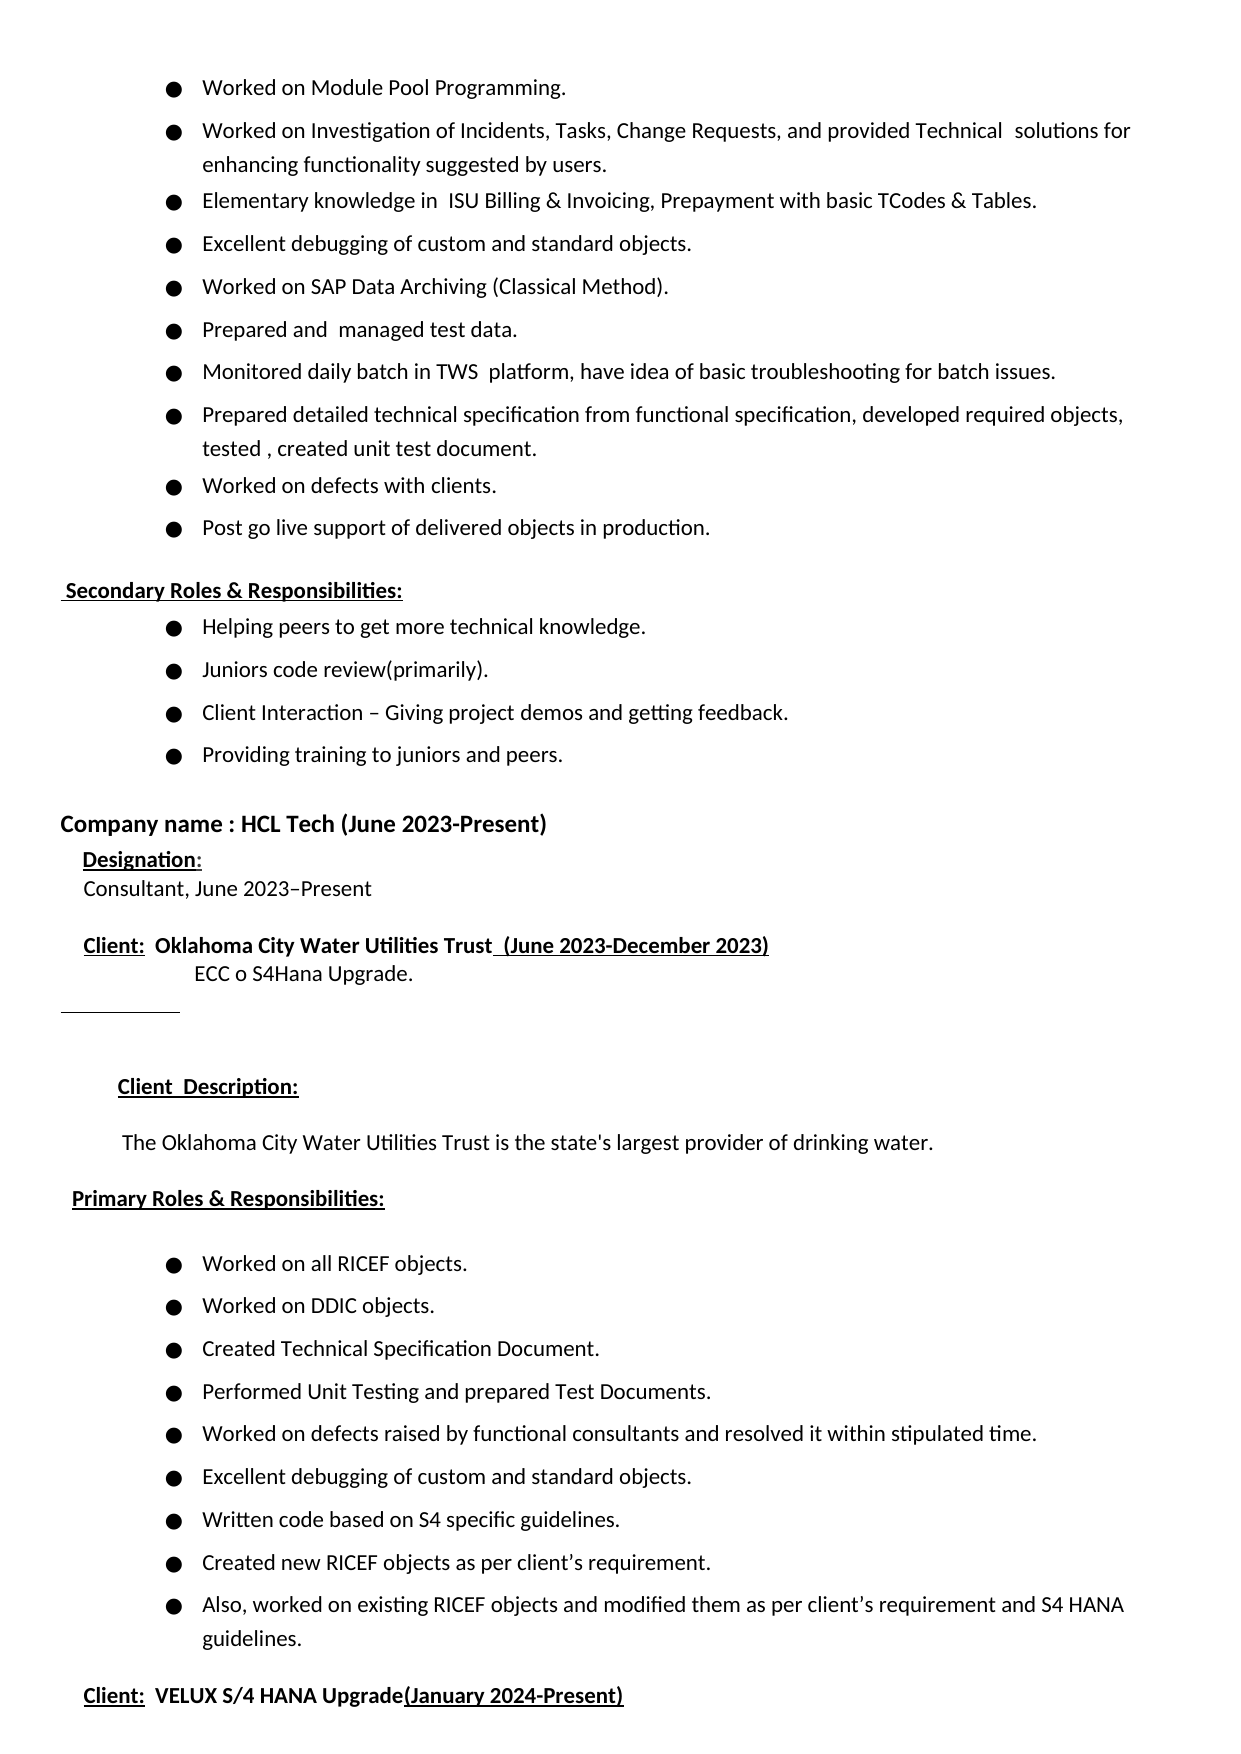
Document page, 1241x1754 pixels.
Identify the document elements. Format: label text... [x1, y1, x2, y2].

list Helping peers to get more technical knowledge. [164, 604, 1184, 646]
text Client: VELUX S/4 HANA Upgrade(January 2024-Present) [60, 1681, 1184, 1709]
list Worked on defects with clients. [164, 462, 1184, 505]
text Consultant, June 2023–Present [60, 874, 1184, 902]
text Designation: [60, 845, 1184, 873]
list Performed Unit Testing and prepared Test Documents. [164, 1368, 1184, 1411]
text Primary Roles & Responsibilities: [60, 1184, 1184, 1212]
list Worked on defects raised by functional consultants and resolved it within stipulated time. [164, 1411, 1184, 1454]
list Prepared detailed technical specification from functional specification, developed required objects, tested , created unit test document. [164, 392, 1184, 462]
list Excellent debugging of custom and standard objects. [164, 221, 1184, 263]
list Juniors code review(primarily). [164, 646, 1184, 689]
list Worked on Investigation of Incidents, Tasks, Change Requests, and provided Technical solutions for enhancing functionality suggested by users. [164, 107, 1184, 178]
list Written code based on S4 specific guidelines. [164, 1496, 1184, 1539]
list Excellent debugging of custom and standard objects. [164, 1454, 1184, 1496]
text ECC o S4Hana Upgrade. [60, 959, 1184, 987]
text The Oklahoma City Water Utilities Trust is the state's largest provider of drinking water. [60, 1128, 1184, 1156]
list Prepared and managed test data. [164, 306, 1184, 349]
text Secondary Roles & Responsibilities: [60, 576, 1184, 604]
text Client Description: [60, 1072, 1184, 1100]
list Created new RICEF objects as per client’s requirement. [164, 1539, 1184, 1582]
list Providing training to juniors and peers. [164, 732, 1184, 774]
list Worked on DDIC objects. [164, 1283, 1184, 1326]
list Worked on SAP Data Archiving (Classical Method). [164, 263, 1184, 306]
list Also, worked on existing RICEF objects and modified them as per client’s requirement and S4 HANA guidelines. [164, 1582, 1184, 1652]
list Worked on Module Pool Programming. [164, 64, 1184, 107]
text Client: Oklahoma City Water Utilities Trust (June 2023-December 2023) [60, 931, 1184, 959]
list Client Interaction – Giving project demos and getting feedback. [164, 689, 1184, 732]
list Created Technical Specification Document. [164, 1326, 1184, 1368]
list Post go live support of delivered objects in production. [164, 505, 1184, 548]
list Worked on all RICEF objects. [164, 1240, 1184, 1283]
list Elementary knowledge in ISU Billing & Invoicing, Prepayment with basic TCodes & Tables. [164, 178, 1184, 221]
text Company name : HCL Tech (June 2023-Present) [60, 809, 1184, 839]
list Monitored daily batch in TWS platform, have idea of basic troubleshooting for batch issues. [164, 349, 1184, 392]
